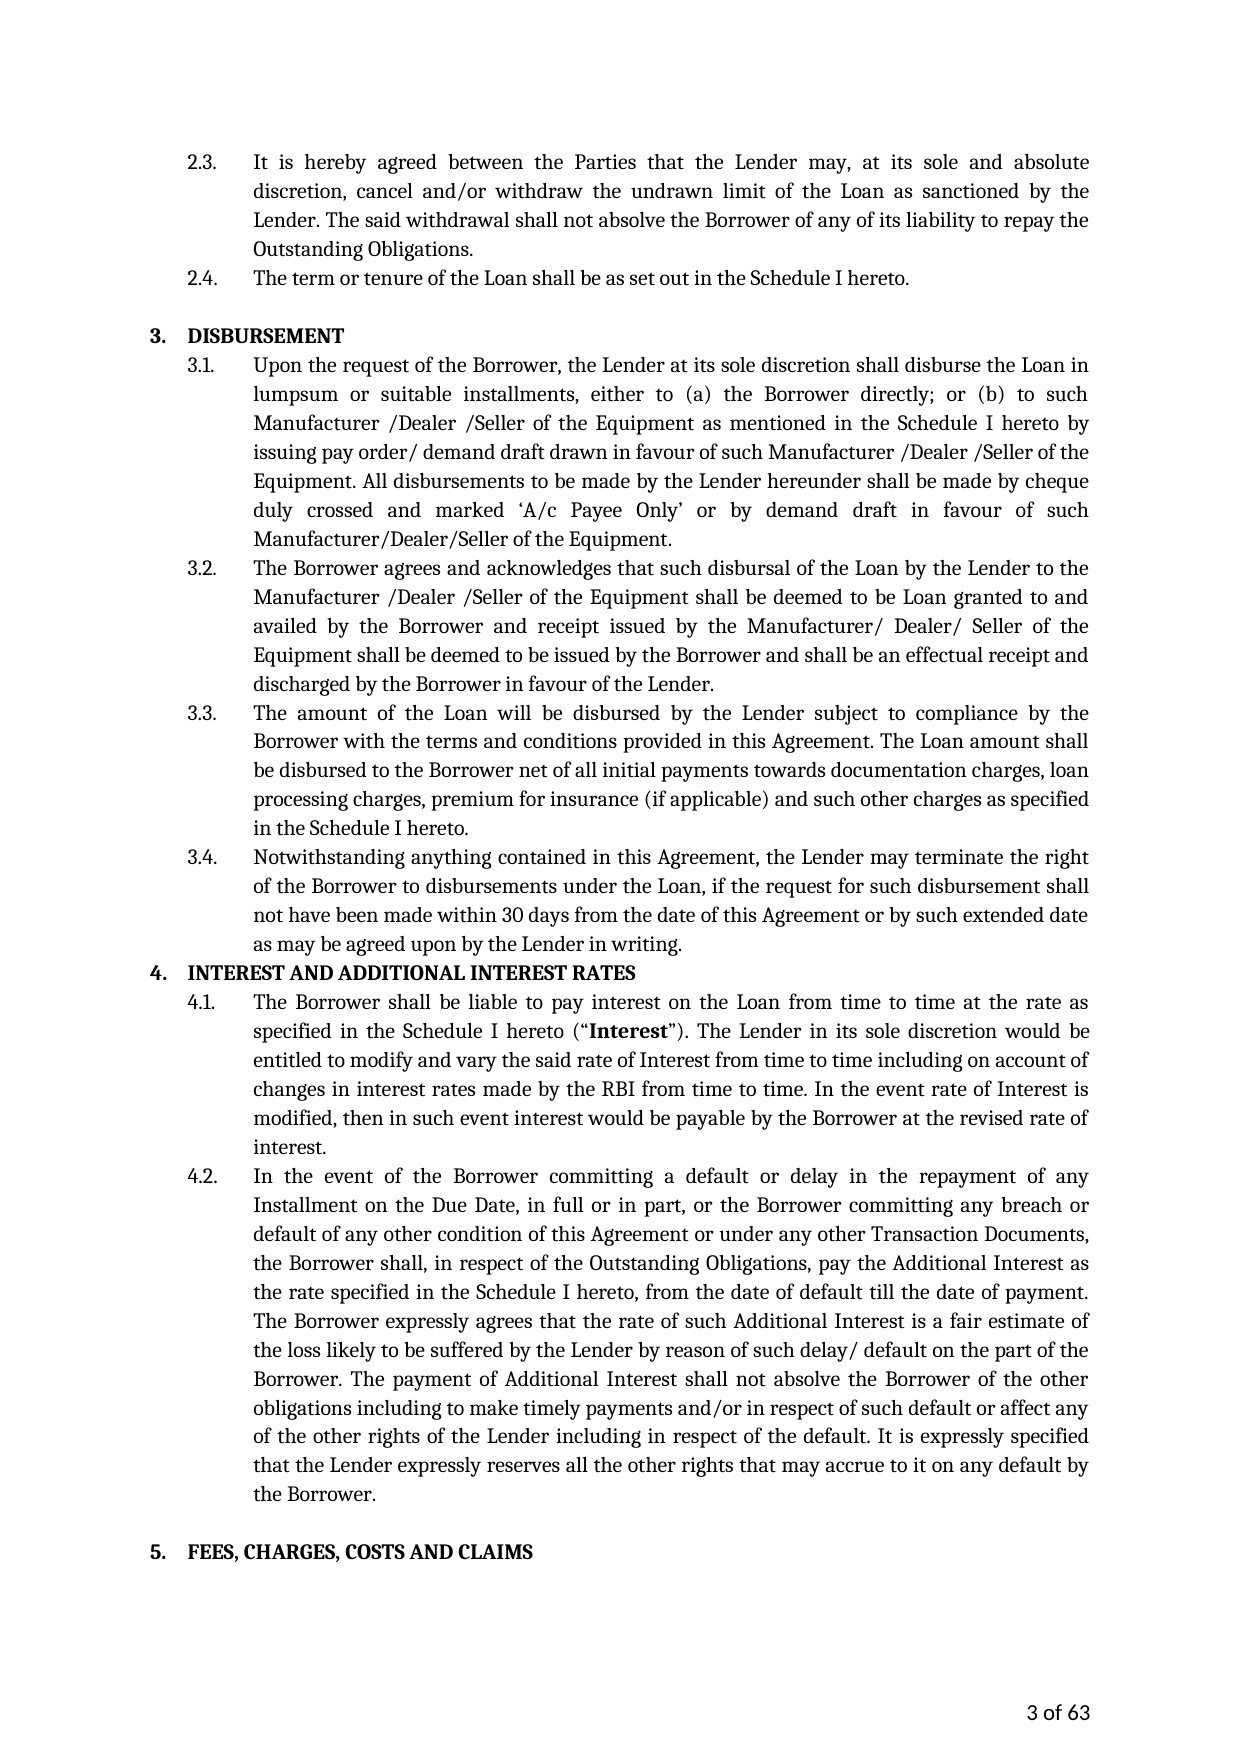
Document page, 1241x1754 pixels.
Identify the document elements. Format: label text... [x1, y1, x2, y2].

list FEES, CHARGES, COSTS AND CLAIMS [150, 1540, 1090, 1565]
list The Borrower shall be liable to pay interest on the Loan from time to time at the rate as specified in the Schedule I hereto (“Interest”). The Lender in its sole discretion would be entitled to modify and vary the said rate of Interest from time to time including on account of changes in interest rates made by the RBI from time to time. In the event rate of Interest is modified, then in such event interest would be payable by the Borrower at the revised rate of interest. [187, 990, 1090, 1160]
list The term or tenure of the Loan shall be as set out in the Schedule I hereto. [187, 266, 1090, 291]
list INTEREST AND ADDITIONAL INTEREST RATES [150, 961, 1090, 986]
list In the event of the Borrower committing a default or delay in the repayment of any Installment on the Due Date, in full or in part, or the Borrower committing any breach or default of any other condition of this Agreement or under any other Transaction Documents, the Borrower shall, in respect of the Outstanding Obligations, pay the Additional Interest as the rate specified in the Schedule I hereto, from the date of default till the date of payment. The Borrower expressly agrees that the rate of such Additional Interest is a fair estimate of the loss likely to be suffered by the Lender by reason of such delay/ default on the part of the Borrower. The payment of Additional Interest shall not absolve the Borrower of the other obligations including to make timely payments and/or in respect of such default or affect any of the other rights of the Lender including in respect of the default. It is expressly specified that the Lender expressly reserves all the other rights that may accrue to it on any default by the Borrower. [187, 1163, 1090, 1507]
list The Borrower agrees and acknowledges that such disbursal of the Loan by the Lender to the Manufacturer /Dealer /Seller of the Equipment shall be deemed to be Loan granted to and availed by the Borrower and receipt issued by the Manufacturer/ Dealer/ Seller of the Equipment shall be deemed to be issued by the Borrower and shall be an effectual receipt and discharged by the Borrower in favour of the Lender. [187, 555, 1090, 696]
list Upon the request of the Borrower, the Lender at its sole discretion shall disburse the Loan in lumpsum or suitable installments, either to (a) the Borrower directly; or (b) to such Manufacturer /Dealer /Seller of the Equipment as mentioned in the Schedule I hereto by issuing pay order/ demand draft drawn in favour of such Manufacturer /Dealer /Seller of the Equipment. All disbursements to be made by the Lender hereunder shall be made by cheque duly crossed and marked ‘A/c Payee Only’ or by demand draft in favour of such Manufacturer/Dealer/Seller of the Equipment. [187, 353, 1090, 552]
list Notwithstanding anything contained in this Agreement, the Lender may terminate the right of the Borrower to disbursements under the Loan, if the request for such disbursement shall not have been made within 30 days from the date of this Agreement or by such extended date as may be agreed upon by the Lender in writing. [187, 845, 1090, 957]
list It is hereby agreed between the Parties that the Lender may, at its sole and absolute discretion, cancel and/or withdraw the undrawn limit of the Loan as sanctioned by the Lender. The said withdrawal shall not absolve the Borrower of any of its liability to repay the Outstanding Obligations. [187, 150, 1090, 262]
list DISBURSEMENT [150, 324, 1090, 349]
list The amount of the Loan will be disbursed by the Lender subject to compliance by the Borrower with the terms and conditions provided in this Agreement. The Loan amount shall be disbursed to the Borrower net of all initial payments towards documentation charges, loan processing charges, premium for insurance (if applicable) and such other charges as specified in the Schedule I hereto. [187, 700, 1090, 841]
